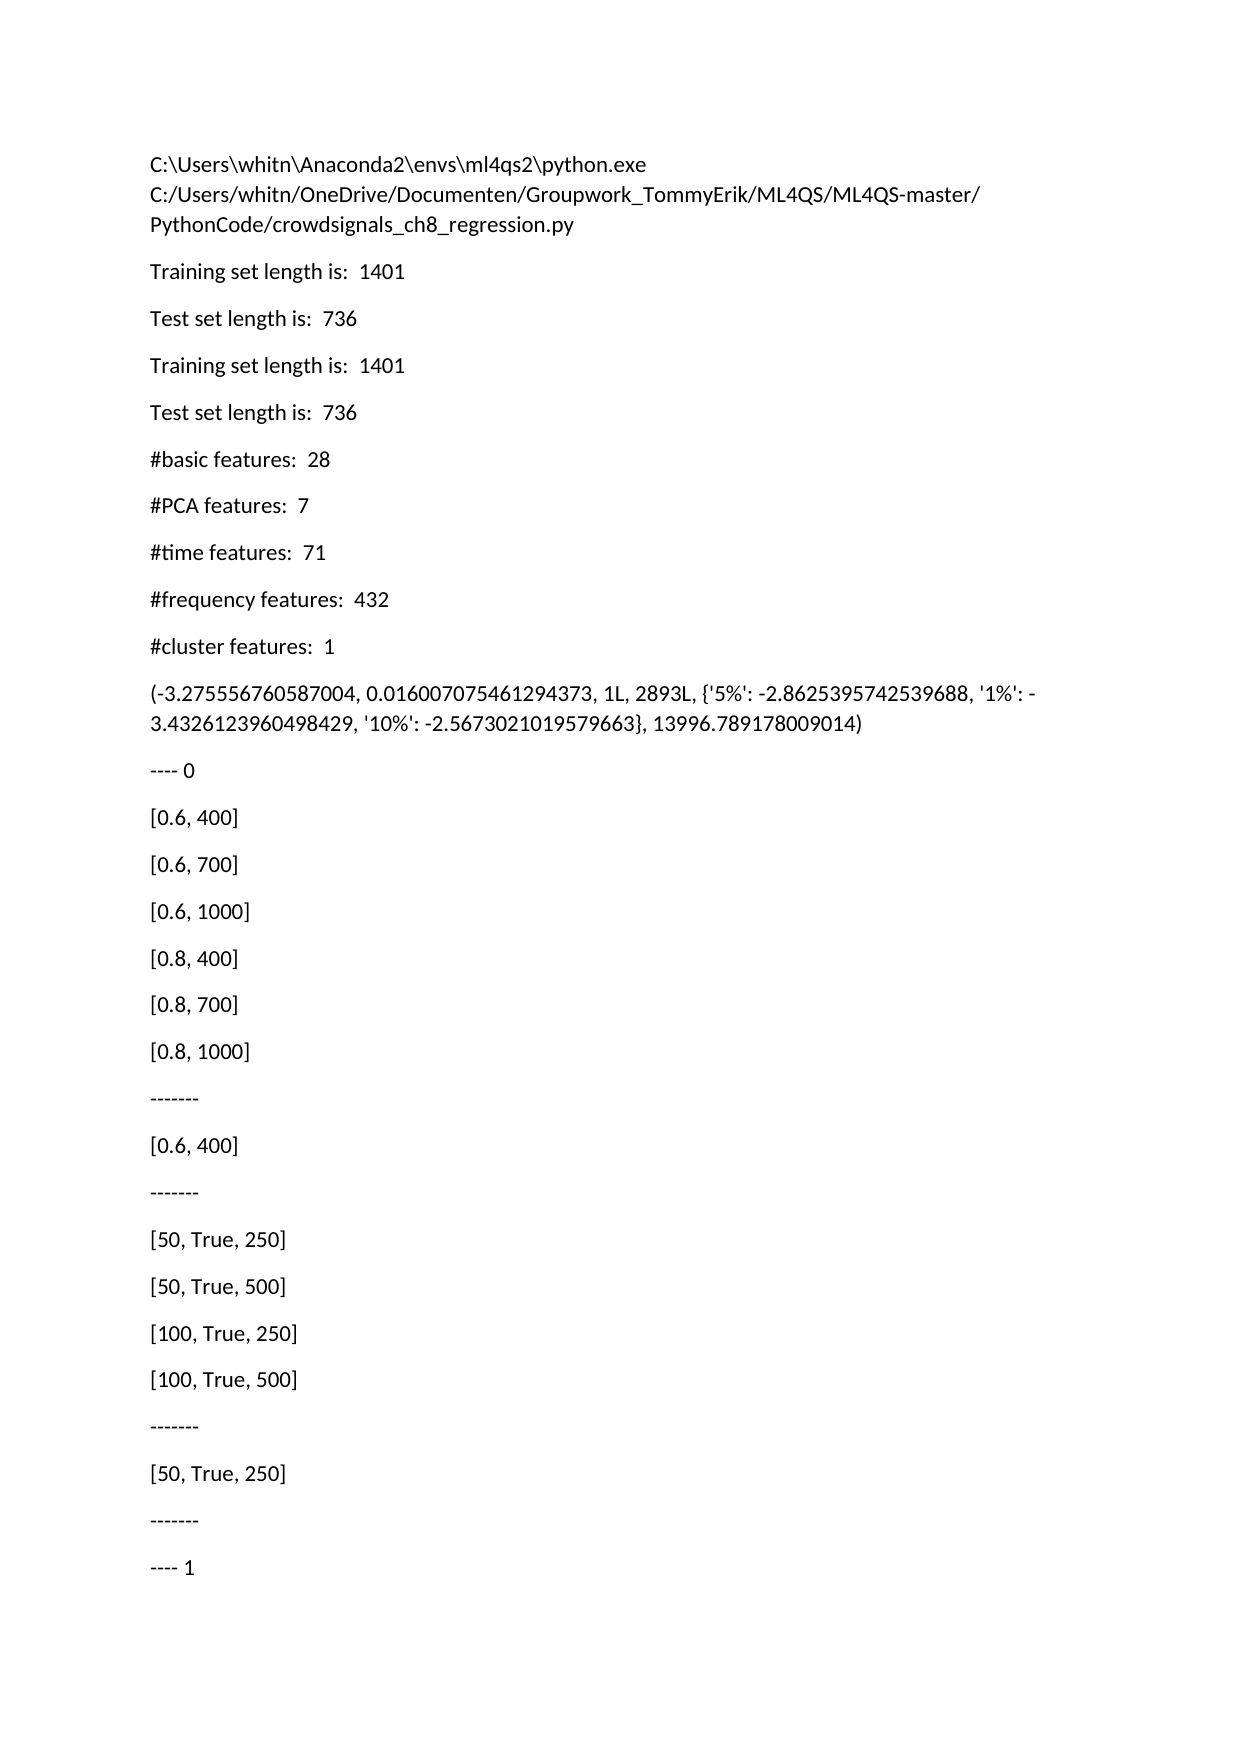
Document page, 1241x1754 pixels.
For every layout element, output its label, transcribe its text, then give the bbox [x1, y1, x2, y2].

text ------- [150, 1506, 1090, 1534]
text [100, True, 250] [150, 1319, 1090, 1347]
text C:\Users\whitn\Anaconda2\envs\ml4qs2\python.exe C:/Users/whitn/OneDrive/Documenten/Groupwork_TommyErik/ML4QS/ML4QS-master/PythonCode/crowdsignals_ch8_regression.py [150, 150, 1090, 238]
text Training set length is: 1401 [150, 351, 1090, 379]
text [50, True, 250] [150, 1225, 1090, 1253]
text #time features: 71 [150, 538, 1090, 567]
text #frequency features: 432 [150, 585, 1090, 613]
text ------- [150, 1412, 1090, 1441]
text ------- [150, 1084, 1090, 1112]
text ---- 1 [150, 1553, 1090, 1581]
text Test set length is: 736 [150, 304, 1090, 332]
text [0.6, 700] [150, 850, 1090, 878]
text [0.8, 400] [150, 944, 1090, 972]
text ---- 0 [150, 756, 1090, 784]
text #basic features: 28 [150, 445, 1090, 473]
text #PCA features: 7 [150, 492, 1090, 520]
text [0.6, 400] [150, 803, 1090, 831]
text ------- [150, 1178, 1090, 1206]
text Test set length is: 736 [150, 398, 1090, 426]
text [0.8, 1000] [150, 1037, 1090, 1066]
text [0.8, 700] [150, 991, 1090, 1019]
text [100, True, 500] [150, 1366, 1090, 1394]
text [0.6, 400] [150, 1131, 1090, 1159]
text Training set length is: 1401 [150, 257, 1090, 285]
text #cluster features: 1 [150, 632, 1090, 660]
text [0.6, 1000] [150, 897, 1090, 925]
text (-3.275556760587004, 0.016007075461294373, 1L, 2893L, {'5%': -2.8625395742539688, '1%': -3.4326123960498429, '10%': -2.5673021019579663}, 13996.789178009014) [150, 679, 1090, 737]
text [50, True, 500] [150, 1272, 1090, 1300]
text [50, True, 250] [150, 1459, 1090, 1487]
